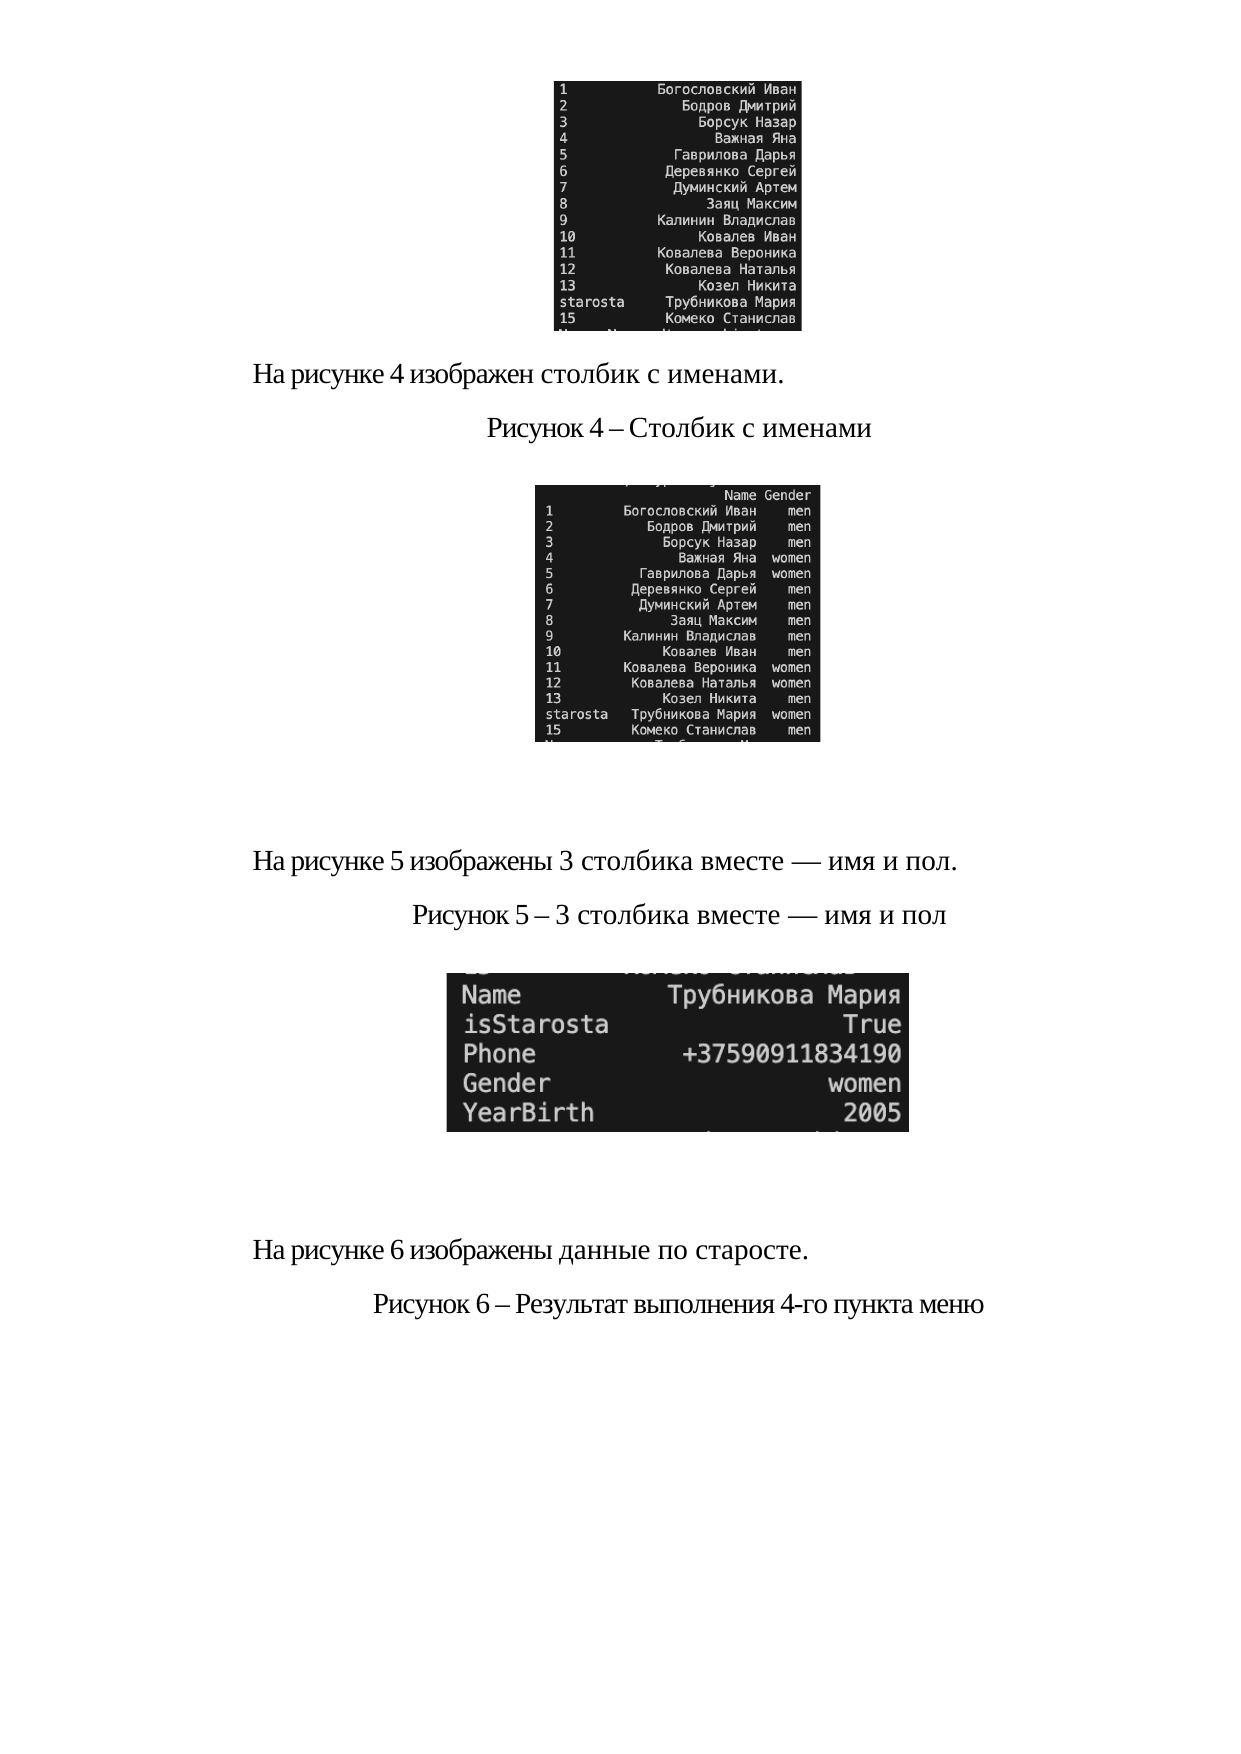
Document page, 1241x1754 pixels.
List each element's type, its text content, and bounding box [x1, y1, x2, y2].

text На рисунке 6 изображены данные по старосте. [177, 1232, 1181, 1266]
text На рисунке 4 изображен столбик с именами. [177, 118, 1181, 389]
text Рисунок 5 – 3 столбика вместе — имя и пол [177, 897, 1181, 931]
text Рисунок 6 – Результат выполнения 4-го пункта меню [177, 1286, 1181, 1320]
text На рисунке 5 изображены 3 столбика вместе — имя и пол. [177, 843, 1181, 876]
picture [446, 973, 909, 1132]
picture [535, 485, 821, 742]
picture [553, 81, 802, 331]
text Рисунок 4 – Столбик с именами [177, 410, 1181, 444]
